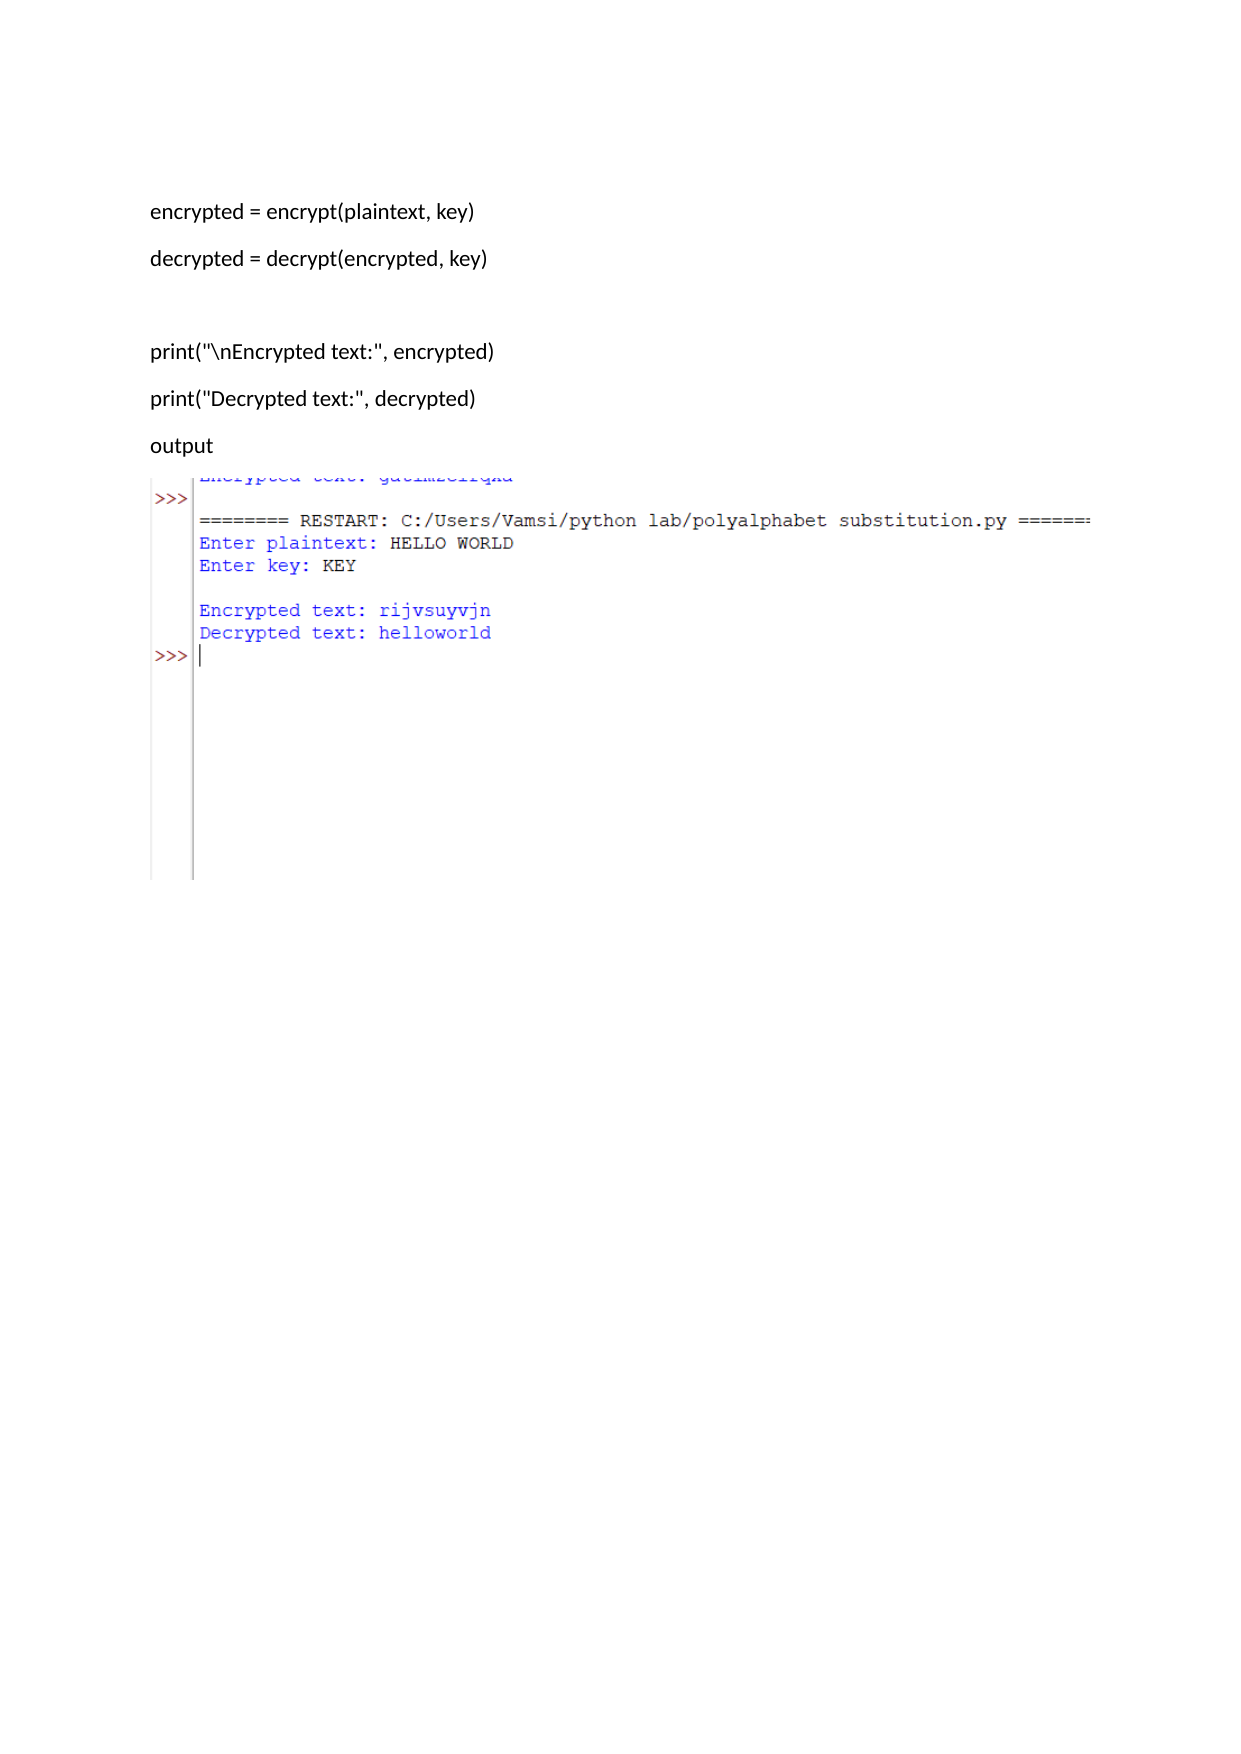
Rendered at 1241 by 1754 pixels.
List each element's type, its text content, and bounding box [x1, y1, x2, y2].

text output [150, 431, 1090, 459]
text print("Decrypted text:", decrypted) [150, 384, 1090, 412]
text print("\nEncrypted text:", encrypted) [150, 337, 1090, 366]
text decrypted = decrypt(encrypted, key) [150, 244, 1090, 272]
picture [150, 478, 1091, 880]
text encrypted = encrypt(plaintext, key) [150, 197, 1090, 225]
